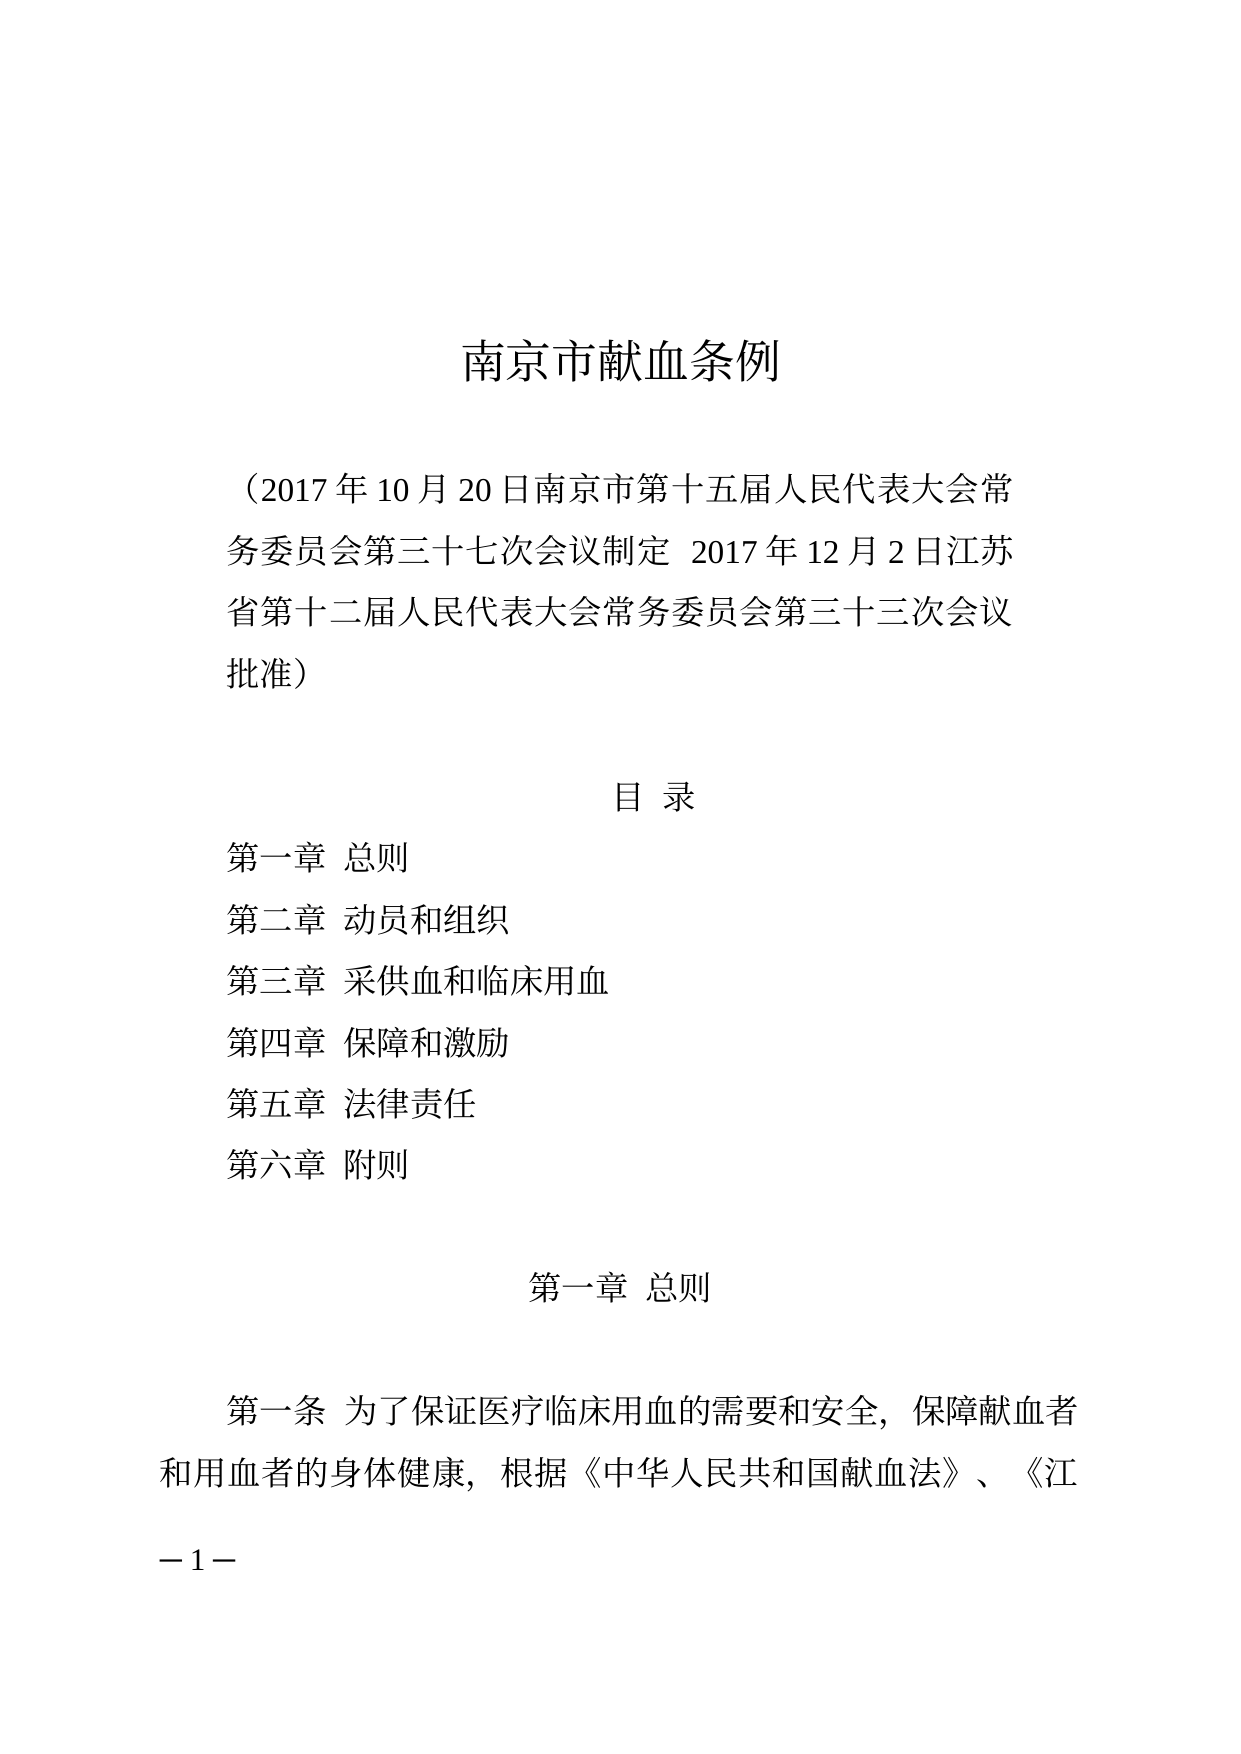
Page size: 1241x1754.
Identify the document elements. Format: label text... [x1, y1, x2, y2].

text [159, 1374, 1081, 1497]
text 第五章 法律责任 [159, 1067, 1081, 1129]
text 第二章 动员和组织 [159, 883, 1081, 944]
text 第三章 采供血和临床用血 [159, 944, 1081, 1006]
text 目 录 [159, 760, 1081, 821]
text 第一章 总则 [159, 1252, 1081, 1313]
text 第一章 总则 [159, 821, 1081, 883]
text （2017年10月20日南京市第十五届人民代表大会常务委员会第三十七次会议制定 2017年12月2日江苏省第十二届人民代表大会常务委员会第三十三次会议批准） [226, 453, 1014, 698]
text 第四章 保障和激励 [159, 1006, 1081, 1067]
text 第六章 附则 [159, 1129, 1081, 1190]
text 南京市献血条例 [159, 330, 1081, 391]
